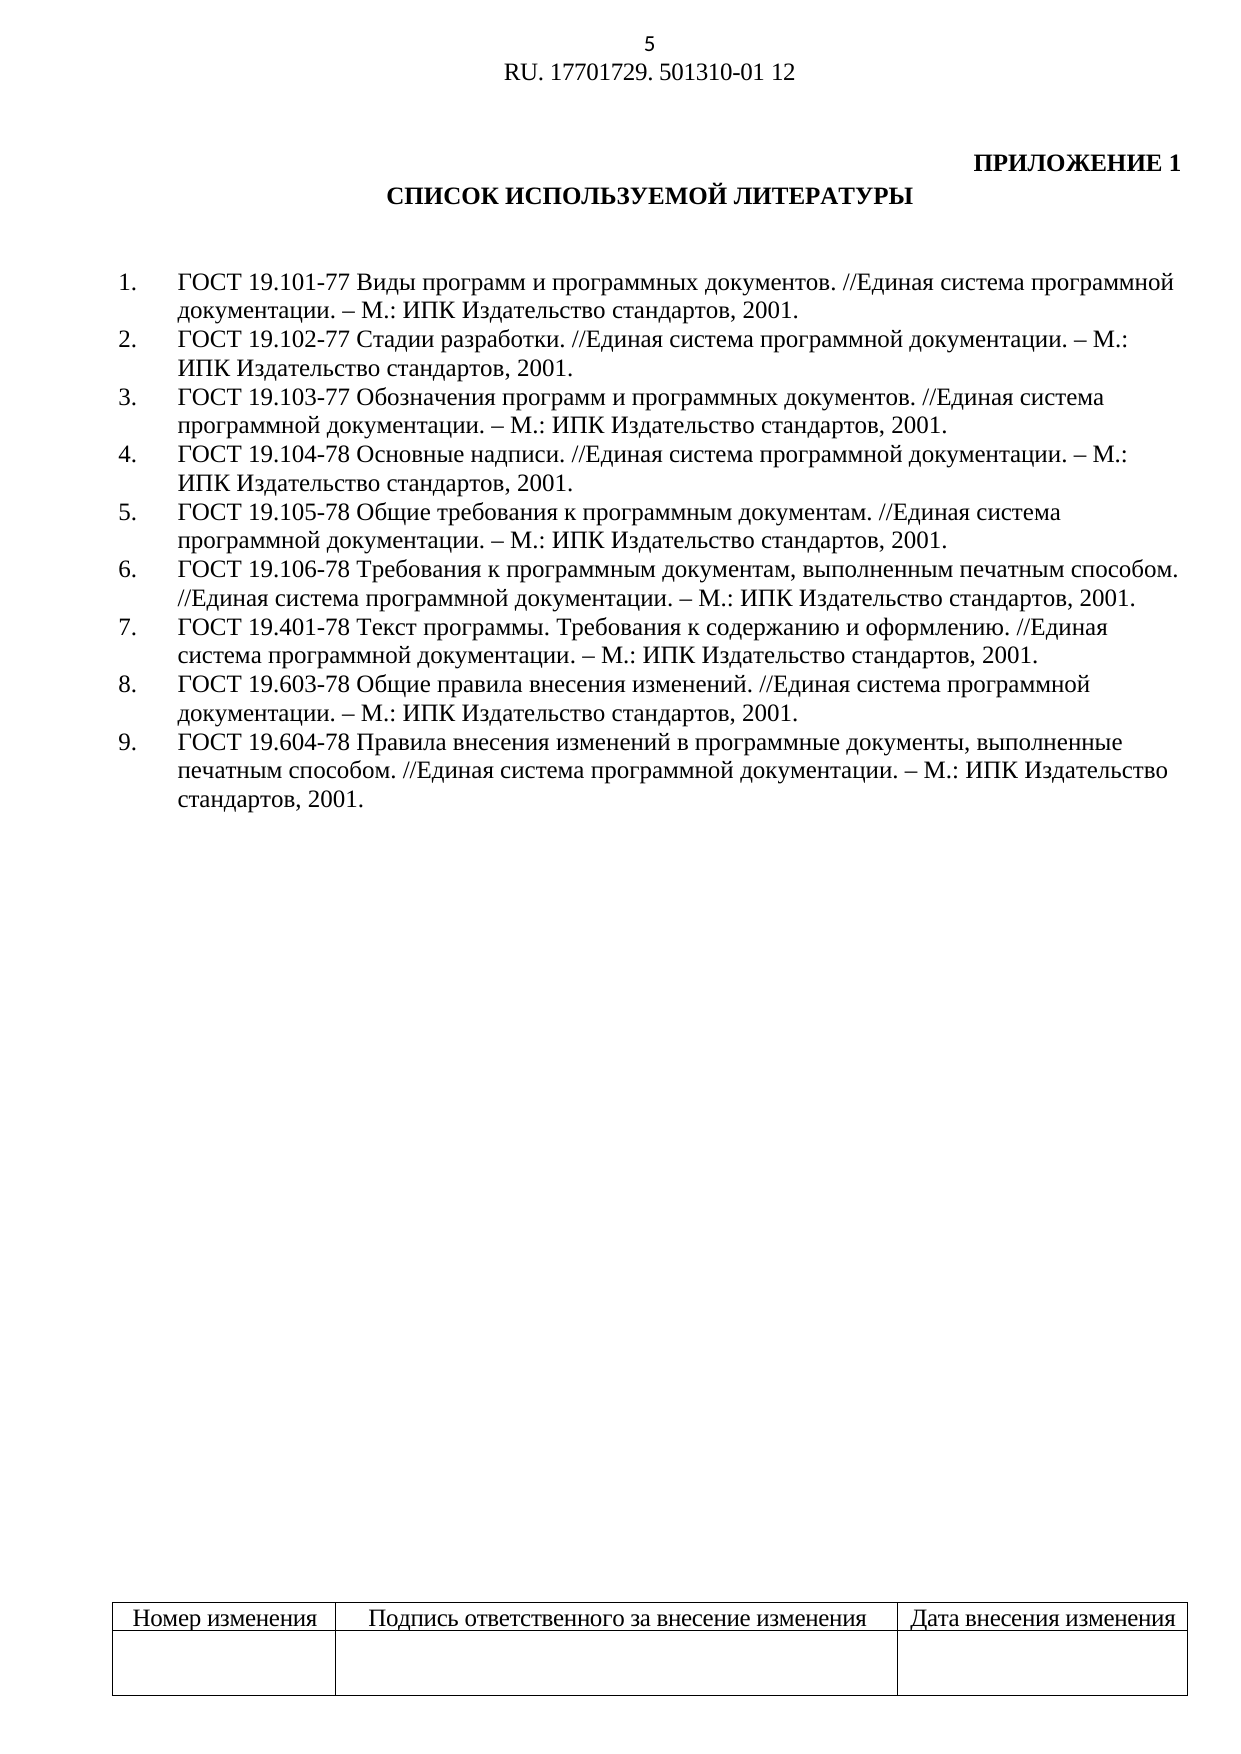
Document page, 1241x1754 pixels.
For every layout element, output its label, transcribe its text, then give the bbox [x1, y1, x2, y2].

list ГОСТ 19.105-78 Общие требования к программным документам. //Единая система программной документации. – М.: ИПК Издательство стандартов, 2001. [118, 497, 1181, 554]
list ГОСТ 19.603-78 Общие правила внесения изменений. //Единая система программной документации. – М.: ИПК Издательство стандартов, 2001. [118, 669, 1181, 727]
list ГОСТ 19.106-78 Требования к программным документам, выполненным печатным способом. //Единая система программной документации. – М.: ИПК Издательство стандартов, 2001. [118, 554, 1181, 612]
list ГОСТ 19.101-77 Виды программ и программных документов. //Единая система программной документации. – М.: ИПК Издательство стандартов, 2001. [118, 267, 1181, 324]
list ГОСТ 19.104-78 Основные надписи. //Единая система программной документации. – М.: ИПК Издательство стандартов, 2001. [118, 439, 1181, 497]
subtitle ПРИЛОЖЕНИЕ 1 [118, 148, 1181, 176]
list ГОСТ 19.401-78 Текст программы. Требования к содержанию и оформлению. //Единая система программной документации. – М.: ИПК Издательство стандартов, 2001. [118, 612, 1181, 669]
list ГОСТ 19.102-77 Стадии разработки. //Единая система программной документации. – М.: ИПК Издательство стандартов, 2001. [118, 324, 1181, 382]
list ГОСТ 19.103-77 Обозначения программ и программных документов. //Единая система программной документации. – М.: ИПК Издательство стандартов, 2001. [118, 382, 1181, 439]
list ГОСТ 19.604-78 Правила внесения изменений в программные документы, выполненные печатным способом. //Единая система программной документации. – М.: ИПК Издательство стандартов, 2001. [118, 727, 1181, 813]
subtitle СПИСОК ИСПОЛЬЗУЕМОЙ ЛИТЕРАТУРЫ [118, 181, 1181, 209]
